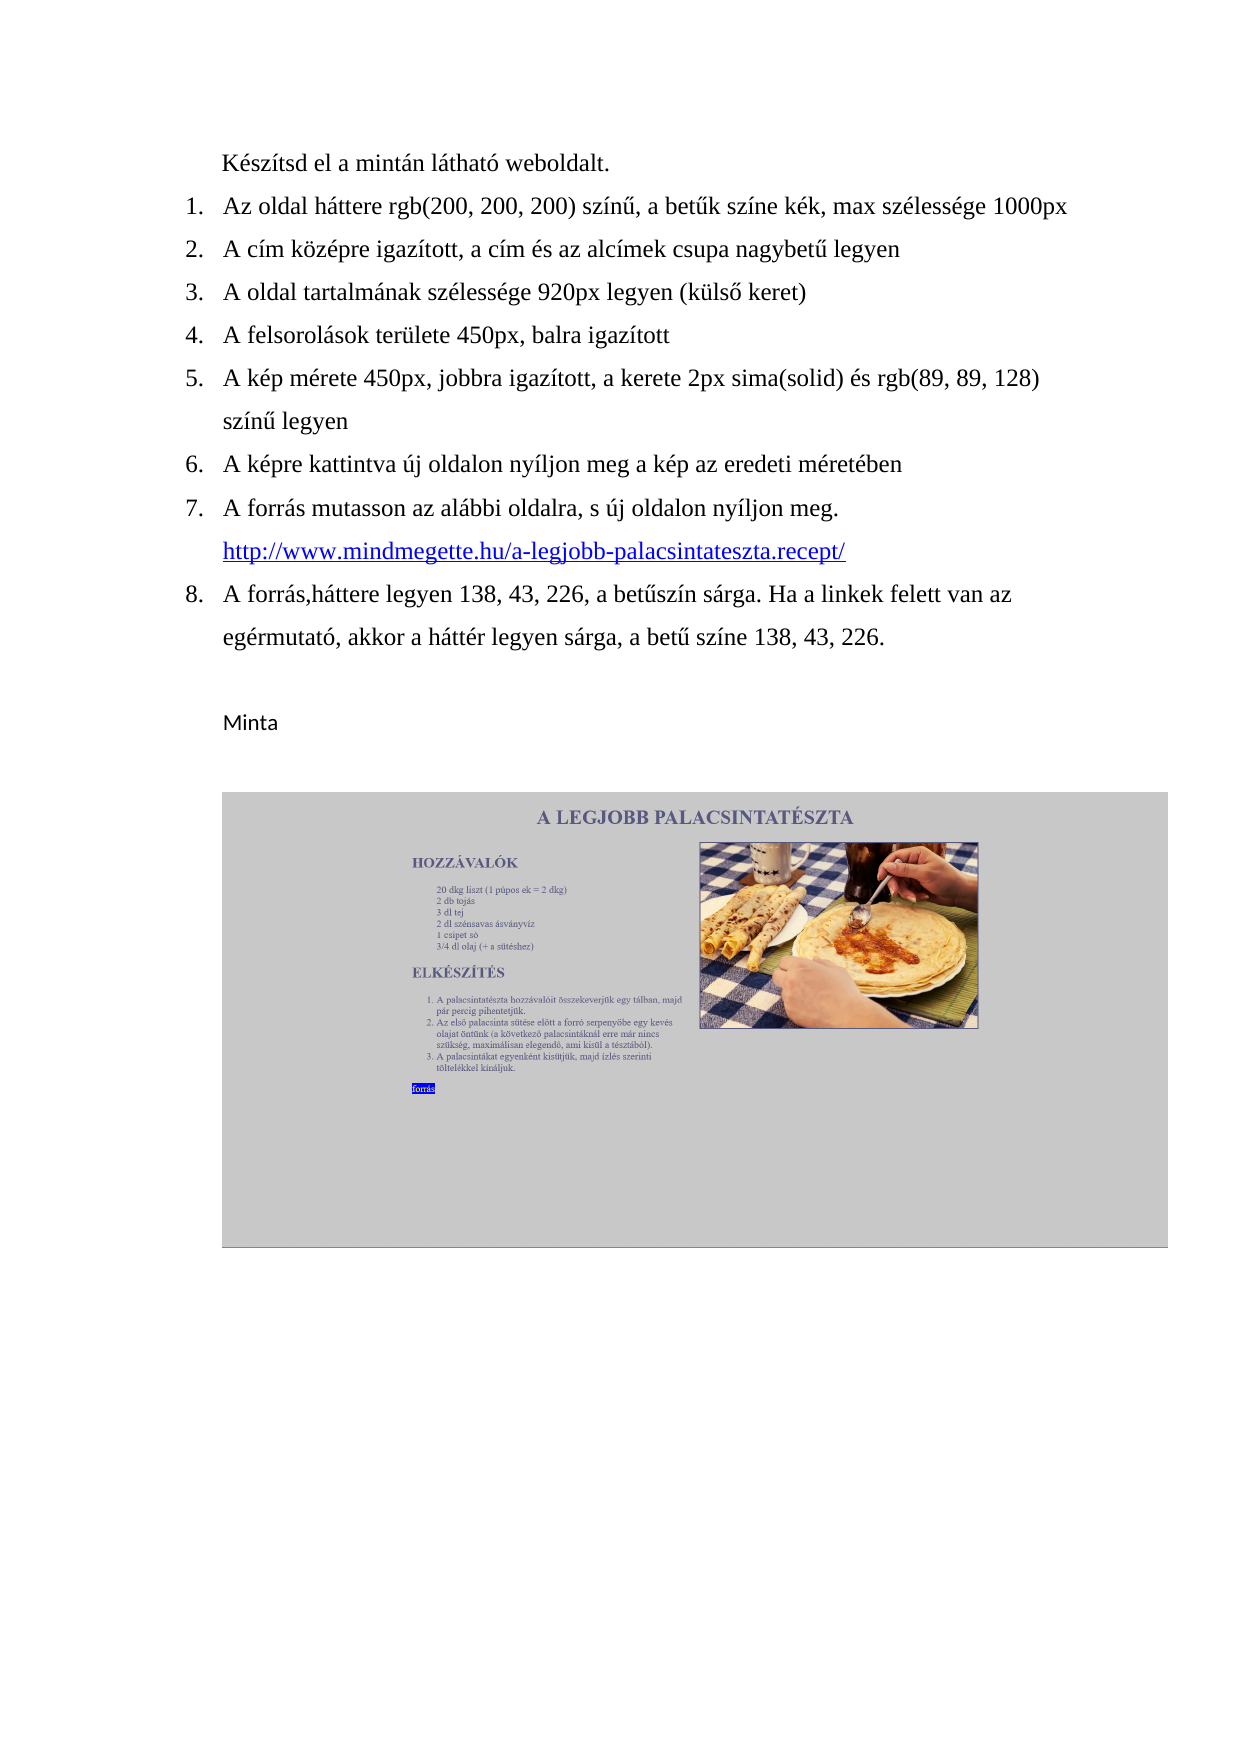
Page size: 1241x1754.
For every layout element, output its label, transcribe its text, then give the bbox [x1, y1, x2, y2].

list Az oldal háttere rgb(200, 200, 200) színű, a betűk színe kék, max szélessége 1000px [185, 191, 1093, 219]
picture [222, 792, 1168, 1248]
list A forrás,háttere legyen 138, 43, 226, a betűszín sárga. Ha a linkek felett van az egérmutató, akkor a háttér legyen sárga, a betű színe 138, 43, 226. [185, 579, 1093, 651]
list A forrás mutasson az alábbi oldalra, s új oldalon nyíljon meg. http://www.mindmegette.hu/a-legjobb-palacsintateszta.recept/ [185, 493, 1093, 564]
list Minta [223, 708, 1093, 736]
list A felsorolások területe 450px, balra igazított [185, 320, 1093, 349]
list A oldal tartalmának szélessége 920px legyen (külső keret) [185, 277, 1093, 306]
text Készítsd el a mintán látható weboldalt. [148, 148, 1093, 176]
list A képre kattintva új oldalon nyíljon meg a kép az eredeti méretében [185, 449, 1093, 478]
list A cím középre igazított, a cím és az alcímek csupa nagybetű legyen [185, 234, 1093, 263]
list A kép mérete 450px, jobbra igazított, a kerete 2px sima(solid) és rgb(89, 89, 128) színű legyen [185, 363, 1093, 435]
